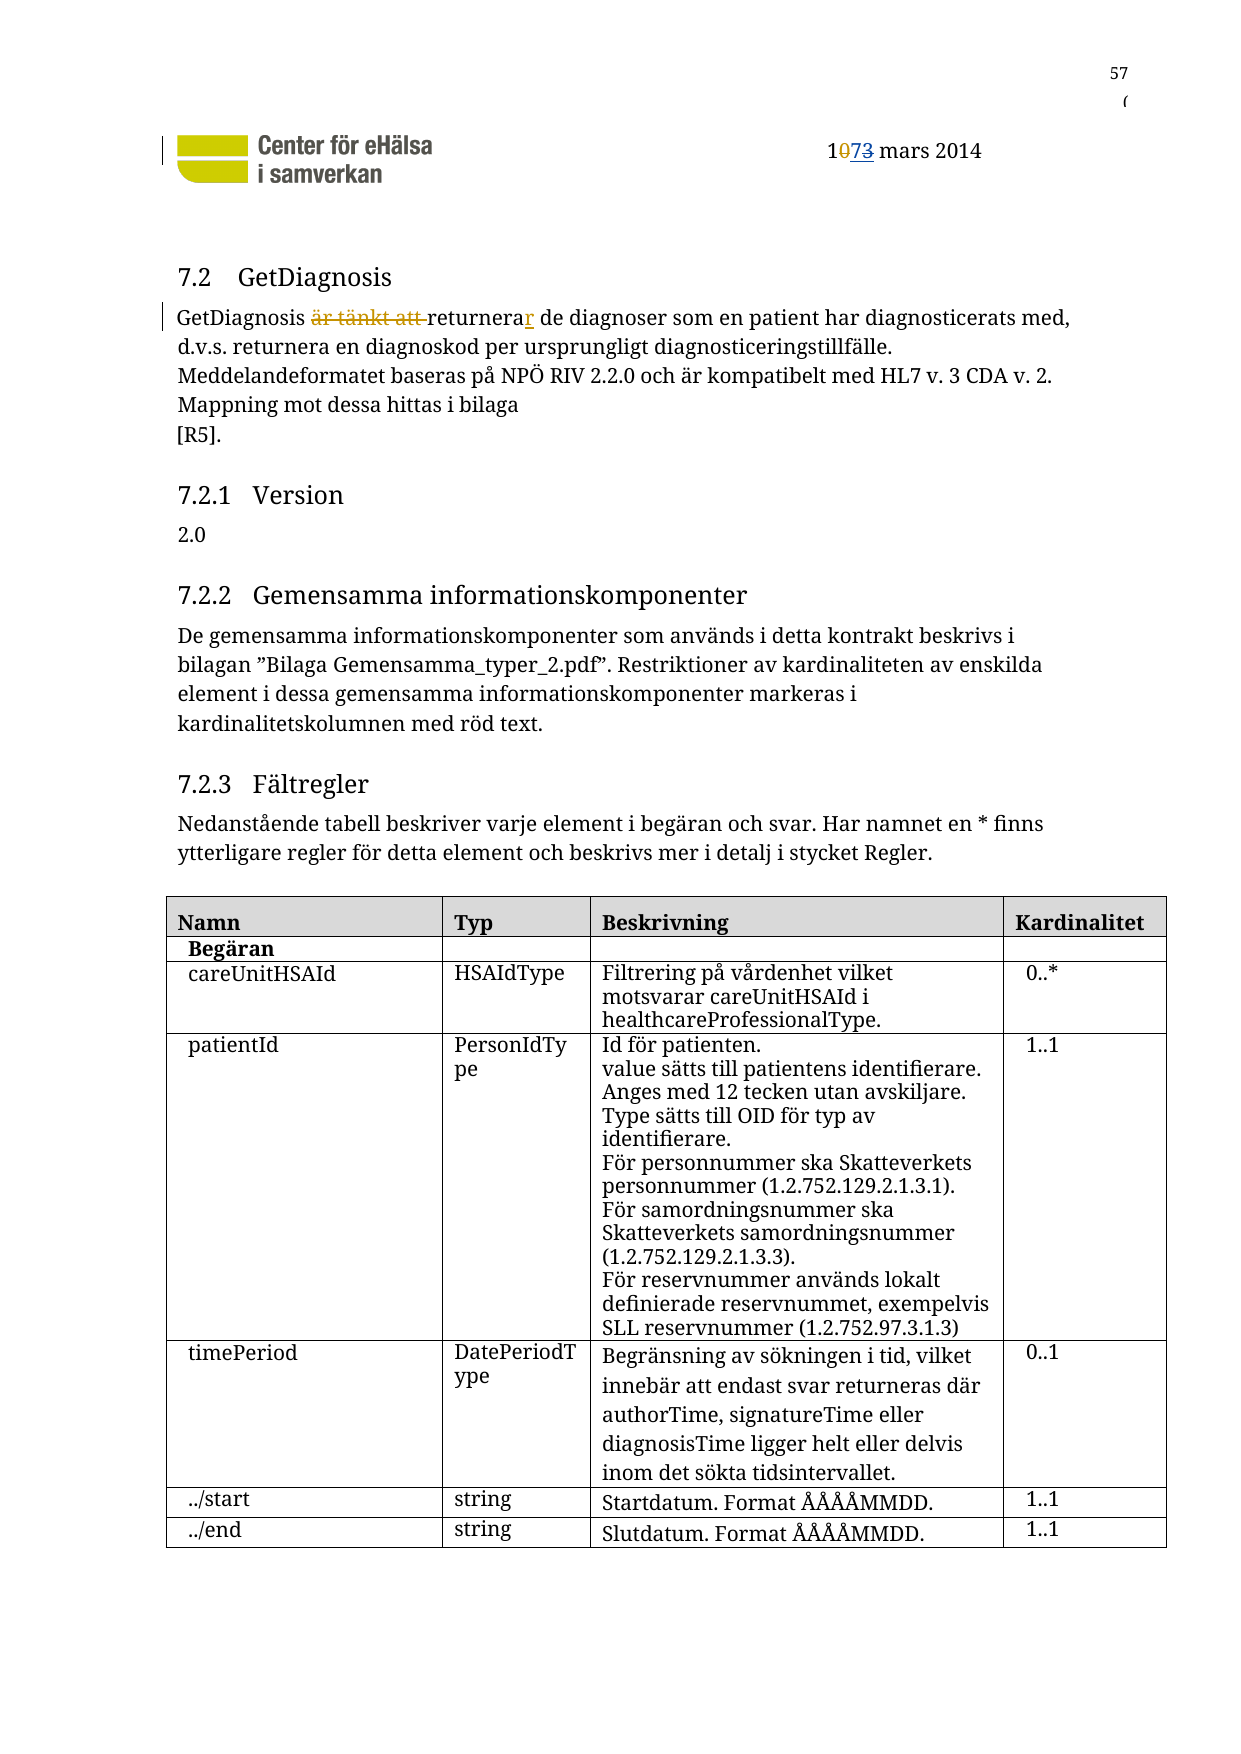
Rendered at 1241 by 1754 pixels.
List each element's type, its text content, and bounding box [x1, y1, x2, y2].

text De gemensamma informationskomponenter som används i detta kontrakt beskrivs i bilagan ”Bilaga Gemensamma_typer_2.pdf”. Restriktioner av kardinaliteten av enskilda element i dessa gemensamma informationskomponenter markeras i kardinalitetskolumnen med röd text. [177, 620, 1081, 737]
table_cell Begäran [167, 937, 442, 961]
table_header Typ [443, 897, 590, 936]
table_cell DatePeriodType [443, 1341, 590, 1487]
list [R5]. [176, 419, 1081, 448]
table_cell HSAIdType [443, 962, 590, 1033]
list GetDiagnosis returnera de diagnoser som en patient har diagnosticerats med, d.v.s. returnera en diagnoskod per ursprungligt diagnosticeringstillfälle. Meddelandeformatet baseras på NPÖ RIV 2.2.0 och är kompatibelt med HL7 v. 3 CDA v. 2. Mappning mot dessa hittas i bilaga [176, 302, 1081, 419]
table_cell [591, 937, 1003, 961]
table_cell string [443, 1488, 590, 1517]
subtitle Gemensamma informationskomponenter [177, 578, 1081, 612]
table_cell ../start [167, 1488, 442, 1517]
text Nedanstående tabell beskriver varje element i begäran och svar. Har namnet en * finns ytterligare regler för detta element och beskrivs mer i detalj i stycket Regler. [177, 809, 1081, 867]
table_cell 1..1 [1004, 1034, 1166, 1340]
table_cell 0..* [1004, 962, 1166, 1033]
table_cell [443, 937, 590, 961]
table_cell careUnitHSAId [167, 962, 442, 1033]
table_cell Begränsning av sökningen i tid, vilket innebär att endast svar returneras där authorTime, signatureTime eller diagnosisTime ligger helt eller delvis inom det sökta tidsintervallet. [591, 1341, 1003, 1487]
table_cell 1..1 [1004, 1488, 1166, 1517]
table_cell [1004, 937, 1166, 961]
table_header Beskrivning [591, 897, 1003, 936]
table_cell string [443, 1518, 590, 1547]
table_cell Id för patienten. value sätts till patientens identifierare. Anges med 12 tecken utan avskiljare. Type sätts till OID för typ av identifierare. För personnummer ska Skatteverkets personnummer (1.2.752.129.2.1.3.1). För samordningsnummer ska Skatteverkets samordningsnummer (1.2.752.129.2.1.3.3). För reservnummer används lokalt definierade reservnummet, exempelvis SLL reservnummer (1.2.752.97.3.1.3) [591, 1034, 1003, 1340]
table_header Kardinalitet [1004, 897, 1166, 936]
table_cell 0..1 [1004, 1341, 1166, 1487]
table_cell timePeriod [167, 1341, 442, 1487]
subtitle Fältregler [177, 766, 1081, 800]
table_cell patientId [167, 1034, 442, 1340]
table_cell 1..1 [1004, 1518, 1166, 1547]
table_cell Startdatum. Format ÅÅÅÅMMDD. [591, 1488, 1003, 1517]
text 2.0 [177, 520, 1081, 549]
table_header Namn [167, 897, 442, 936]
table_cell PersonIdType [443, 1034, 590, 1340]
picture [177, 135, 432, 183]
subtitle GetDiagnosis [177, 260, 1081, 294]
subtitle Version [177, 477, 1081, 511]
table_cell ../end [167, 1518, 442, 1547]
table_cell Filtrering på vårdenhet vilket motsvarar careUnitHSAId i healthcareProfessionalType. [591, 962, 1003, 1033]
table_cell Slutdatum. Format ÅÅÅÅMMDD. [591, 1518, 1003, 1547]
